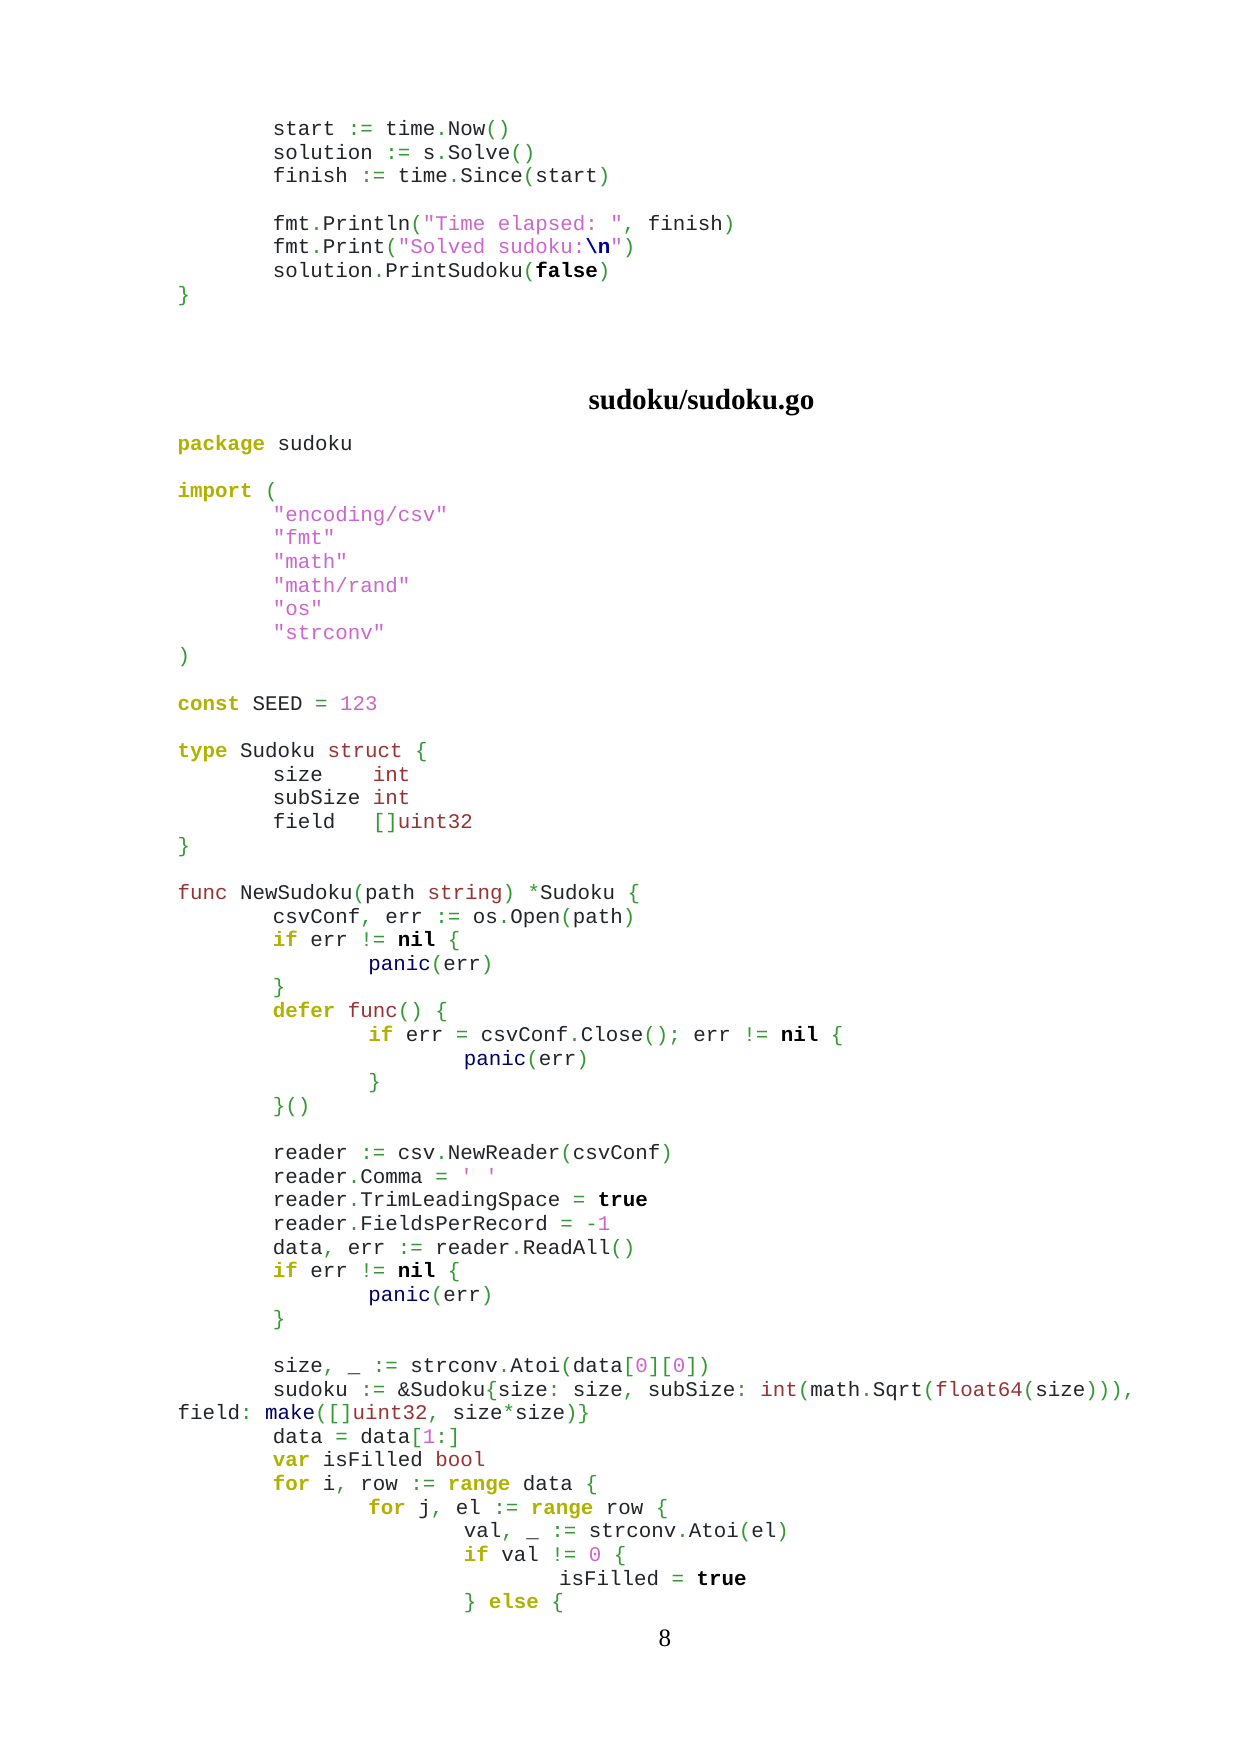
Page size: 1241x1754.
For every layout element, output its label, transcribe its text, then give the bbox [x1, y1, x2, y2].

text if err != nil { [177, 1260, 1152, 1284]
text "math" [177, 551, 1152, 574]
text csvConf, err := os.Open(path) [177, 906, 1152, 929]
text sudoku := &Sudoku{size: size, subSize: int(math.Sqrt(float64(size))), field: make([]uint32, size*size)} [177, 1378, 1152, 1426]
text if err = csvConf.Close(); err != nil { [177, 1024, 1152, 1047]
text }() [177, 1095, 1152, 1118]
text "strconv" [177, 622, 1152, 646]
text field []uint32 [177, 811, 1152, 835]
text if val != 0 { [177, 1544, 1152, 1568]
text if err != nil { [177, 929, 1152, 953]
text val, _ := strconv.Atoi(el) [177, 1520, 1152, 1544]
text panic(err) [177, 1047, 1152, 1071]
text reader.FieldsPerRecord = -1 [177, 1213, 1152, 1237]
text defer func() { [177, 1000, 1152, 1024]
text } [177, 1071, 1152, 1095]
text solution.PrintSudoku(false) [177, 260, 1152, 284]
text } [177, 977, 1152, 1000]
text size, _ := strconv.Atoi(data[0][0]) [177, 1355, 1152, 1378]
text panic(err) [177, 953, 1152, 977]
text const SEED = 123 [177, 693, 1152, 716]
text size int [177, 764, 1152, 787]
text "fmt" [177, 527, 1152, 551]
text data, err := reader.ReadAll() [177, 1237, 1152, 1260]
text import ( [177, 480, 1152, 504]
text ) [177, 646, 1152, 669]
text fmt.Print("Solved sudoku:\n") [177, 236, 1152, 260]
text reader.TrimLeadingSpace = true [177, 1189, 1152, 1213]
text func NewSudoku(path string) *Sudoku { [177, 882, 1152, 906]
text panic(err) [177, 1284, 1152, 1308]
text } [177, 284, 1152, 307]
text start := time.Now() [177, 118, 1152, 142]
text solution := s.Solve() [177, 142, 1152, 165]
text } else { [177, 1591, 1152, 1615]
text for i, row := range data { [177, 1473, 1152, 1497]
text isFilled = true [177, 1568, 1152, 1591]
text data = data[1:] [177, 1426, 1152, 1449]
text fmt.Println("Time elapsed: ", finish) [177, 213, 1152, 236]
text package sudoku [177, 433, 1152, 456]
text "os" [177, 598, 1152, 622]
text sudoku/sudoku.go [177, 382, 1152, 416]
text var isFilled bool [177, 1449, 1152, 1473]
text "encoding/csv" [177, 504, 1152, 527]
text reader.Comma = ' ' [177, 1166, 1152, 1189]
text type Sudoku struct { [177, 740, 1152, 764]
text finish := time.Since(start) [177, 165, 1152, 189]
text "math/rand" [177, 574, 1152, 598]
text subSize int [177, 787, 1152, 811]
text } [177, 1308, 1152, 1331]
text reader := csv.NewReader(csvConf) [177, 1142, 1152, 1166]
text for j, el := range row { [177, 1497, 1152, 1520]
text } [177, 835, 1152, 858]
